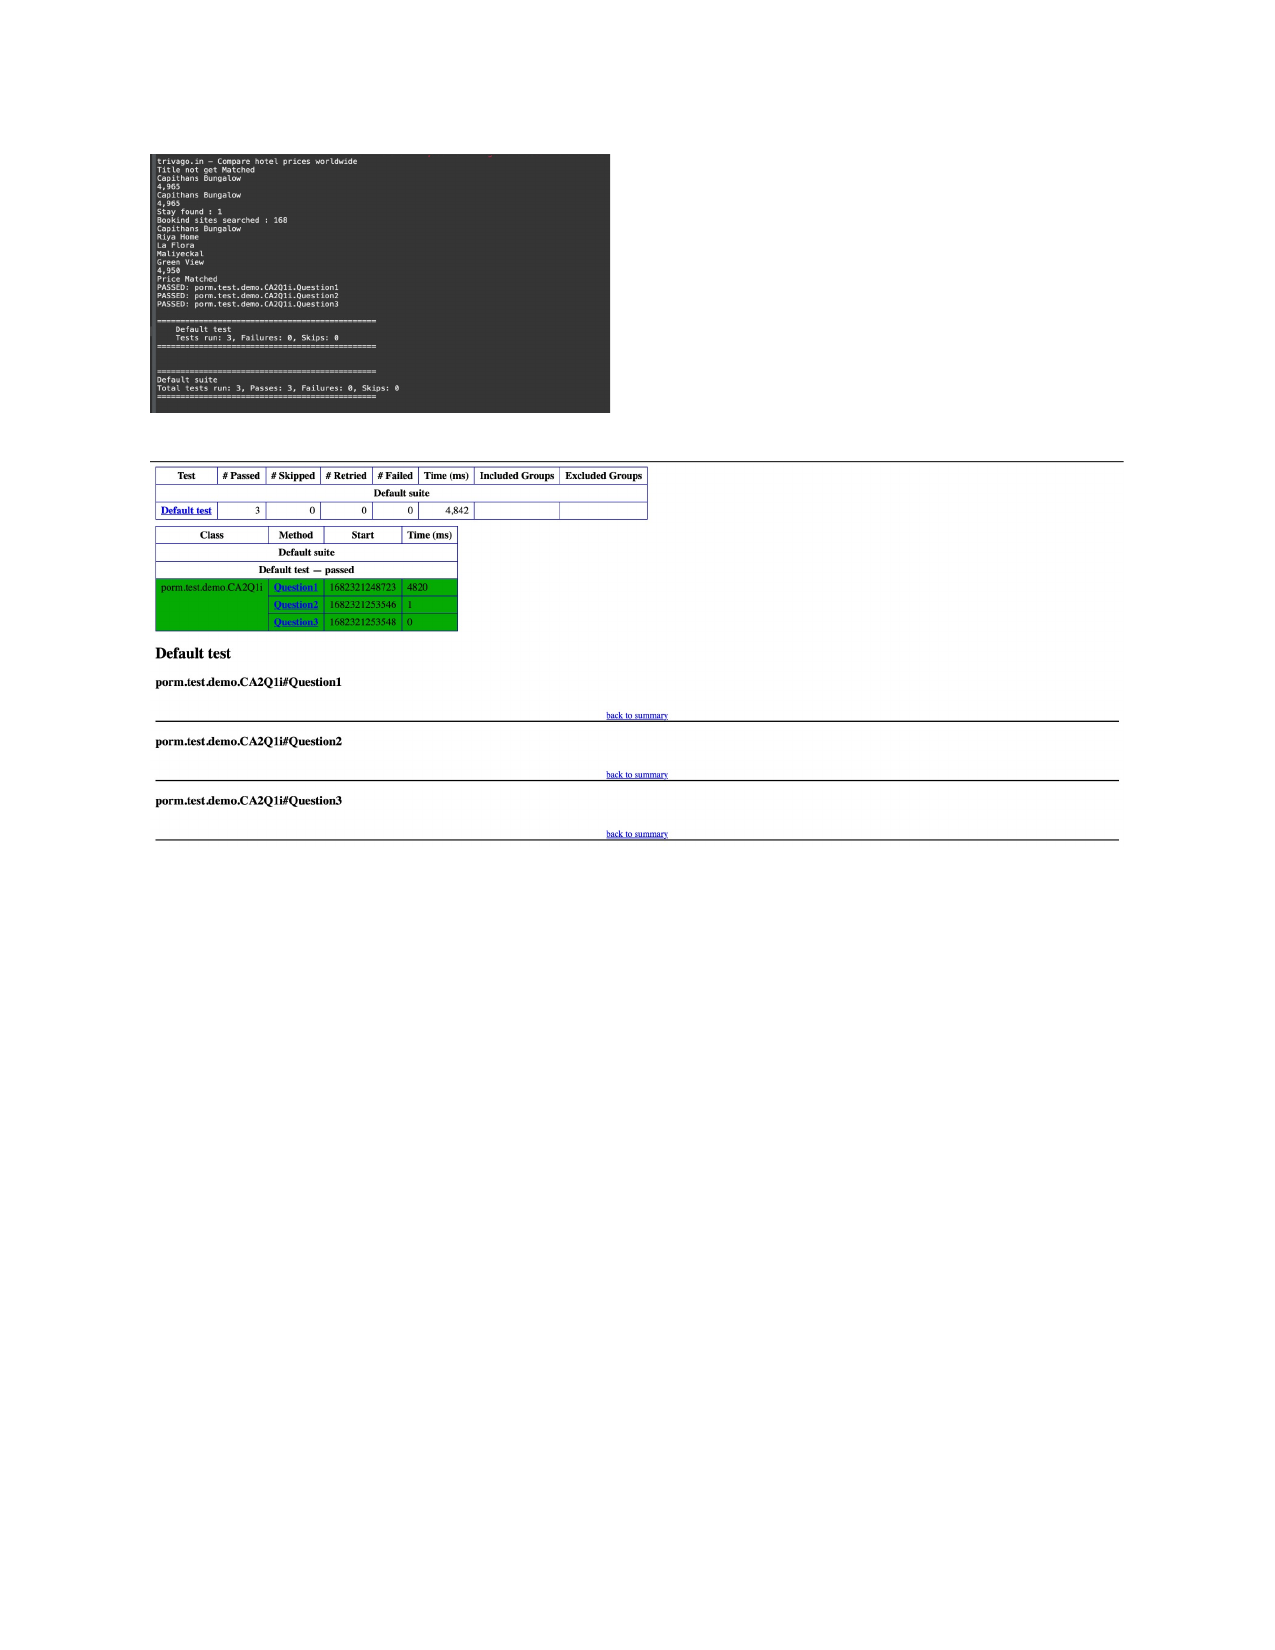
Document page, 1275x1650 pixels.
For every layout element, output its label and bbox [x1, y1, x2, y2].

picture [150, 461, 1124, 847]
picture [150, 154, 611, 413]
